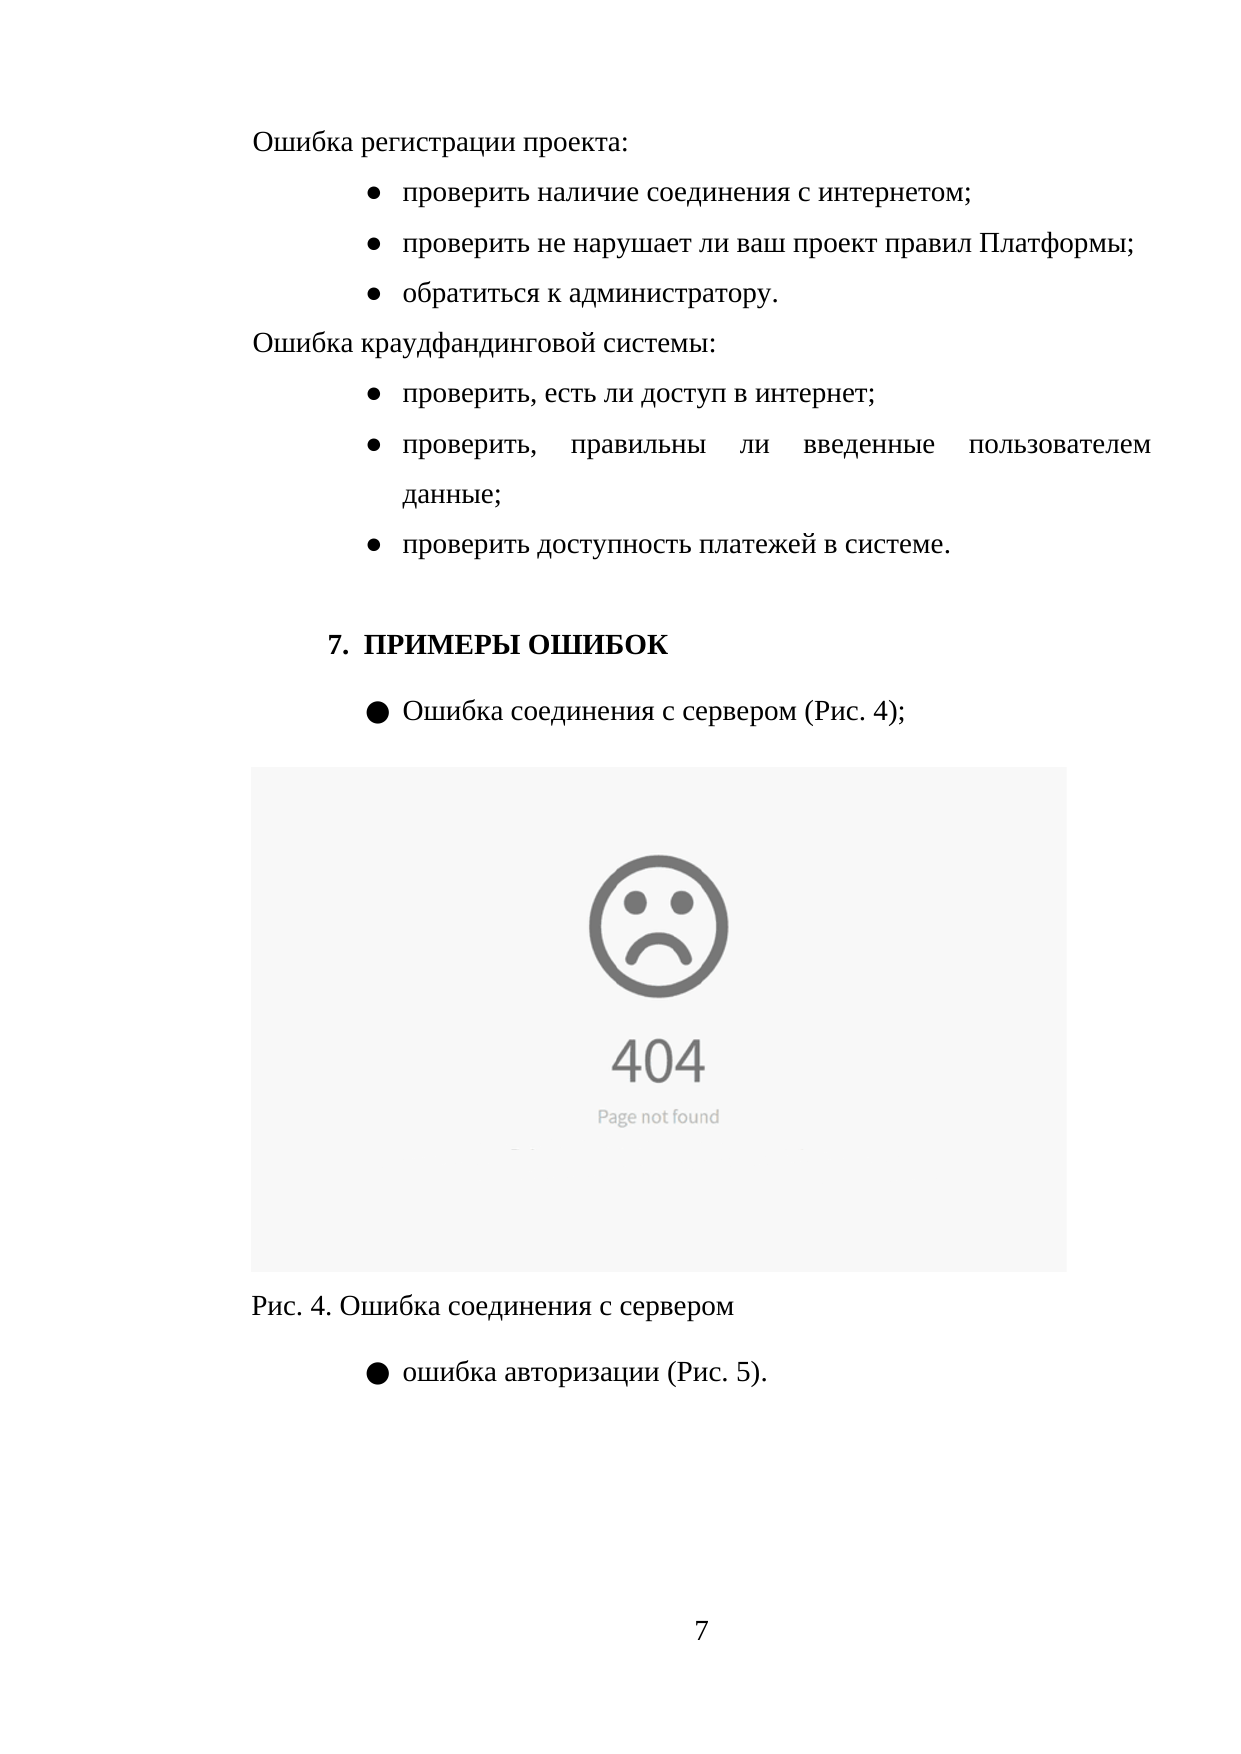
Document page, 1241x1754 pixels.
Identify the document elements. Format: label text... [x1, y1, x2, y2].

text Ошибка регистрации проекта: [177, 124, 1152, 158]
text Ошибка краудфандинговой системы: [177, 325, 1152, 359]
list ошибка авторизации (Рис. 5). [365, 1339, 1152, 1398]
list проверить доступность платежей в системе. [365, 527, 1152, 560]
list Ошибка соединения с сервером (Рис. 4); [365, 677, 1152, 737]
list проверить, правильны ли введенные пользователем данные; [365, 426, 1152, 510]
list проверить наличие соединения с интернетом; [365, 174, 1152, 208]
list проверить не нарушает ли ваш проект правил Платформы; [365, 225, 1152, 258]
list проверить, есть ли доступ в интернет; [365, 376, 1152, 409]
list обратиться к администратору. [365, 275, 1152, 308]
picture [251, 767, 1067, 1272]
text Рис. 4. Ошибка соединения с сервером [177, 1288, 1152, 1322]
text 7. ПРИМЕРЫ ОШИБОК [252, 627, 1152, 661]
